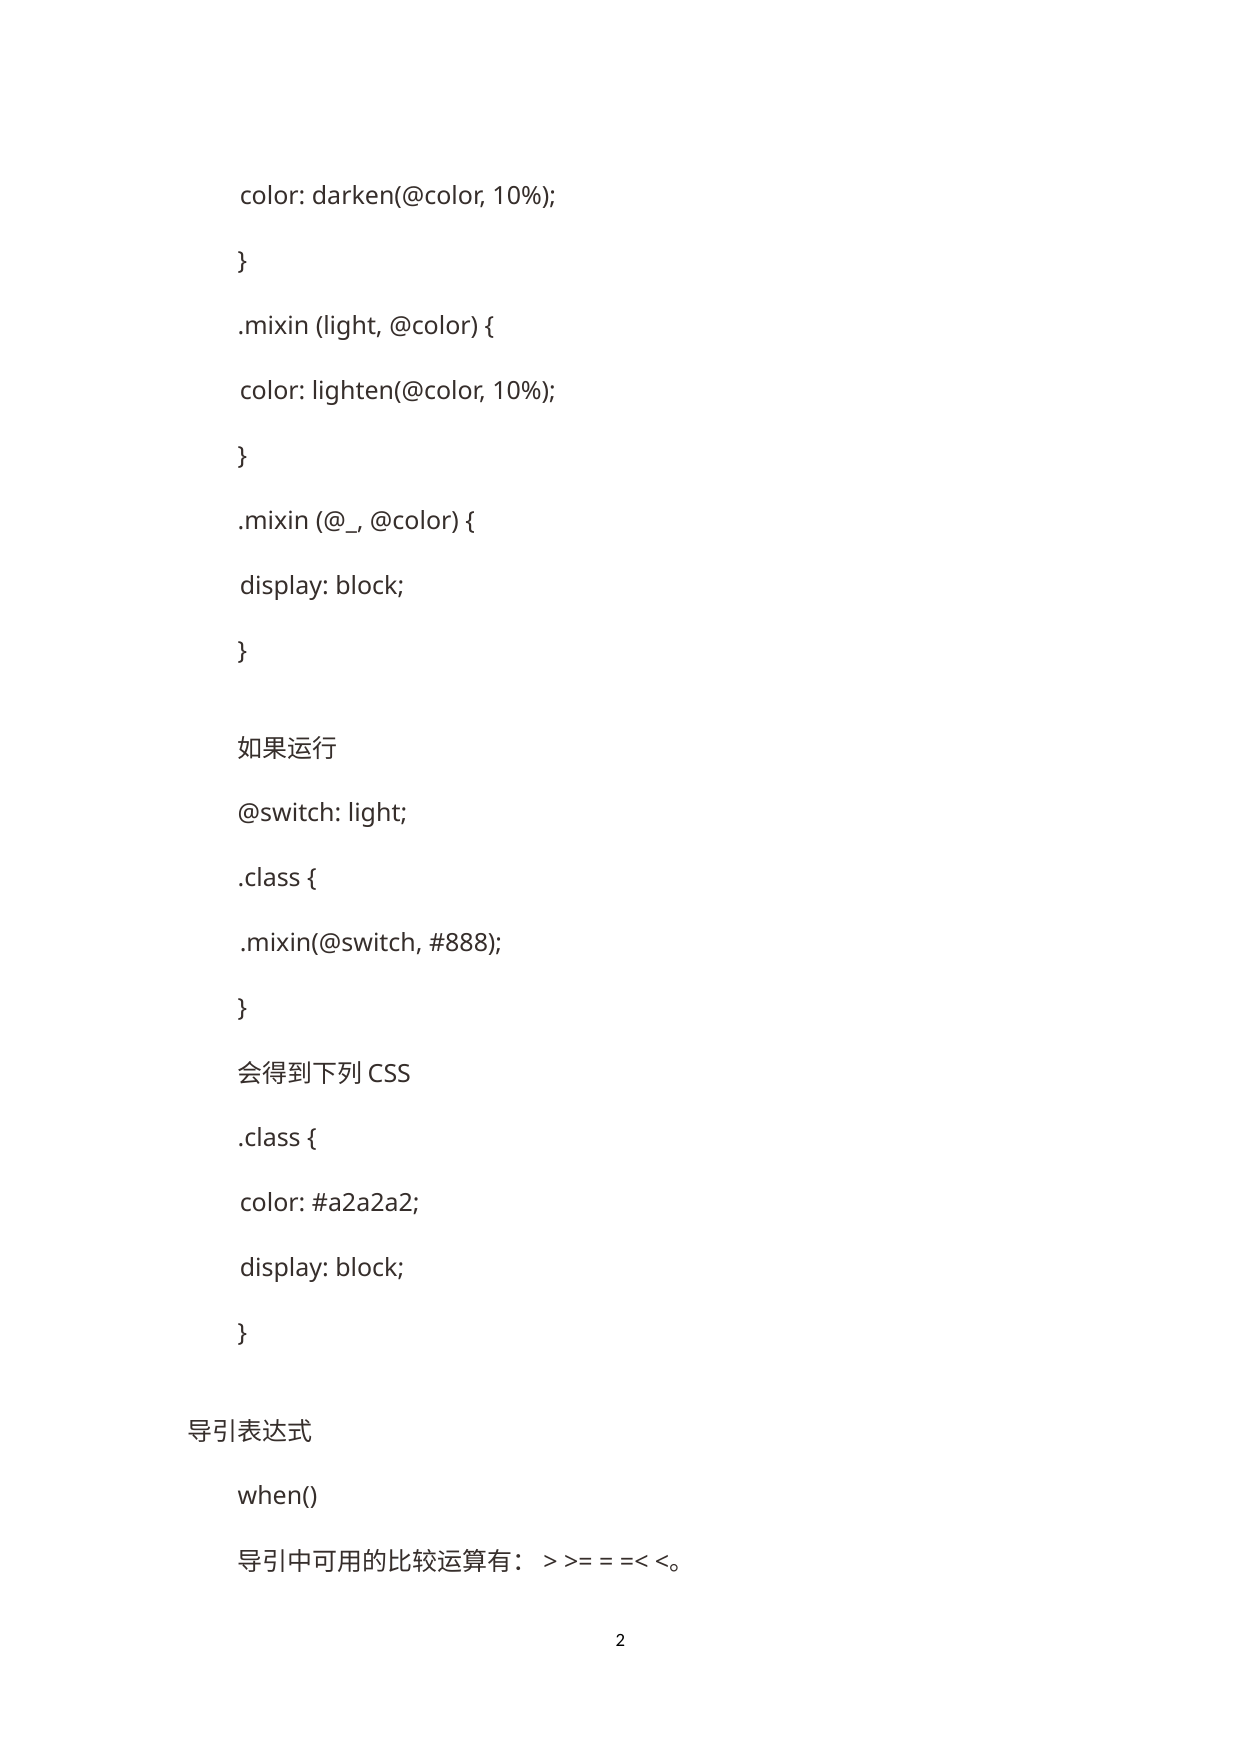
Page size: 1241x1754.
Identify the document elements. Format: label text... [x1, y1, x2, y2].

text 导引中可用的比较运算有： > >= = =< <。 [187, 1527, 1053, 1592]
text .mixin (light, @color) { [187, 292, 1053, 357]
text 导引表达式 [187, 1397, 1053, 1462]
text display: block; [187, 1234, 1053, 1299]
text when() [187, 1462, 1053, 1527]
text } [187, 422, 1053, 487]
text 会得到下列CSS [187, 1039, 1053, 1104]
text } [187, 1299, 1053, 1364]
text .mixin(@switch, #888); [187, 909, 1053, 974]
text .class { [187, 1104, 1053, 1169]
text } [187, 974, 1053, 1039]
text @switch: light; [187, 779, 1053, 844]
text .class { [187, 844, 1053, 909]
text color: darken(@color, 10%); [187, 162, 1053, 227]
text display: block; [187, 552, 1053, 617]
text } [187, 617, 1053, 682]
text .mixin (@_, @color) { [187, 487, 1053, 552]
text 如果运行 [187, 714, 1053, 779]
text } [187, 227, 1053, 292]
text color: #a2a2a2; [187, 1169, 1053, 1234]
text color: lighten(@color, 10%); [187, 357, 1053, 422]
